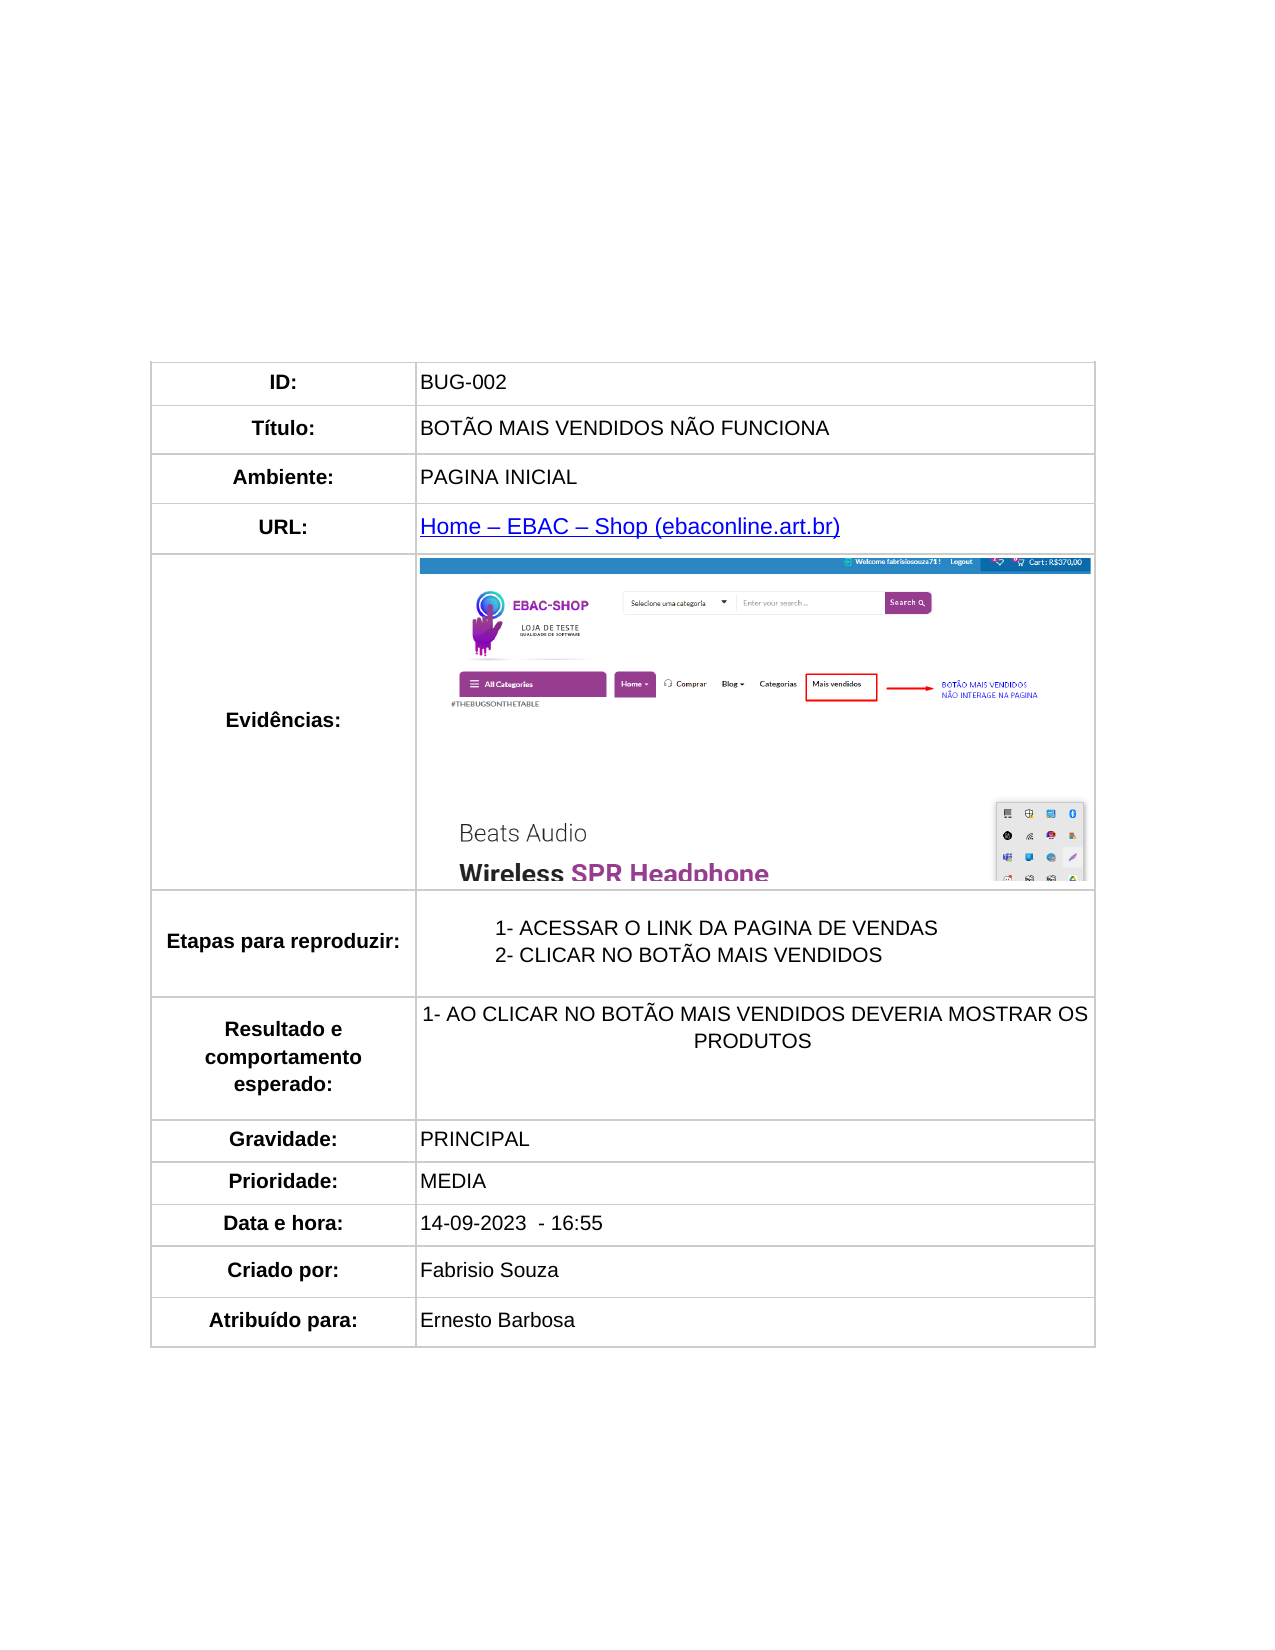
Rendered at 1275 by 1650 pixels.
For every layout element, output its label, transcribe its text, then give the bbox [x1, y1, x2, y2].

table_cell [417, 555, 1094, 889]
table_cell Gravidade: [152, 1121, 415, 1161]
table_cell MEDIA [417, 1163, 1094, 1203]
table_cell 14-09-2023 - 16:55 [417, 1205, 1094, 1245]
table_header BUG-002 [417, 363, 1094, 405]
table_cell PAGINA INICIAL [417, 455, 1094, 503]
table_cell Resultado e comportamento esperado: [152, 998, 415, 1119]
table_cell Ernesto Barbosa [417, 1298, 1094, 1346]
table_cell BOTÃO MAIS VENDIDOS NÃO FUNCIONA [417, 406, 1094, 453]
table_cell Data e hora: [152, 1205, 415, 1245]
table_cell Evidências: [152, 555, 415, 889]
table_cell Etapas para reproduzir: [152, 891, 415, 996]
table_cell 1- ACESSAR O LINK DA PAGINA DE VENDAS 2- CLICAR NO BOTÃO MAIS VENDIDOS [417, 891, 1094, 996]
table_cell Título: [152, 406, 415, 453]
table_cell Home – EBAC – Shop (ebaconline.art.br) [417, 504, 1094, 553]
table_cell URL: [152, 504, 415, 553]
table_cell Prioridade: [152, 1163, 415, 1203]
table_cell 1- AO CLICAR NO BOTÃO MAIS VENDIDOS DEVERIA MOSTRAR OS PRODUTOS [417, 998, 1094, 1119]
table_cell Criado por: [152, 1247, 415, 1297]
picture [419, 558, 1091, 881]
table_header ID: [152, 363, 415, 405]
table_cell PRINCIPAL [417, 1121, 1094, 1161]
table_cell Atribuído para: [152, 1298, 415, 1346]
table_cell Ambiente: [152, 455, 415, 503]
table_cell Fabrisio Souza [417, 1247, 1094, 1297]
